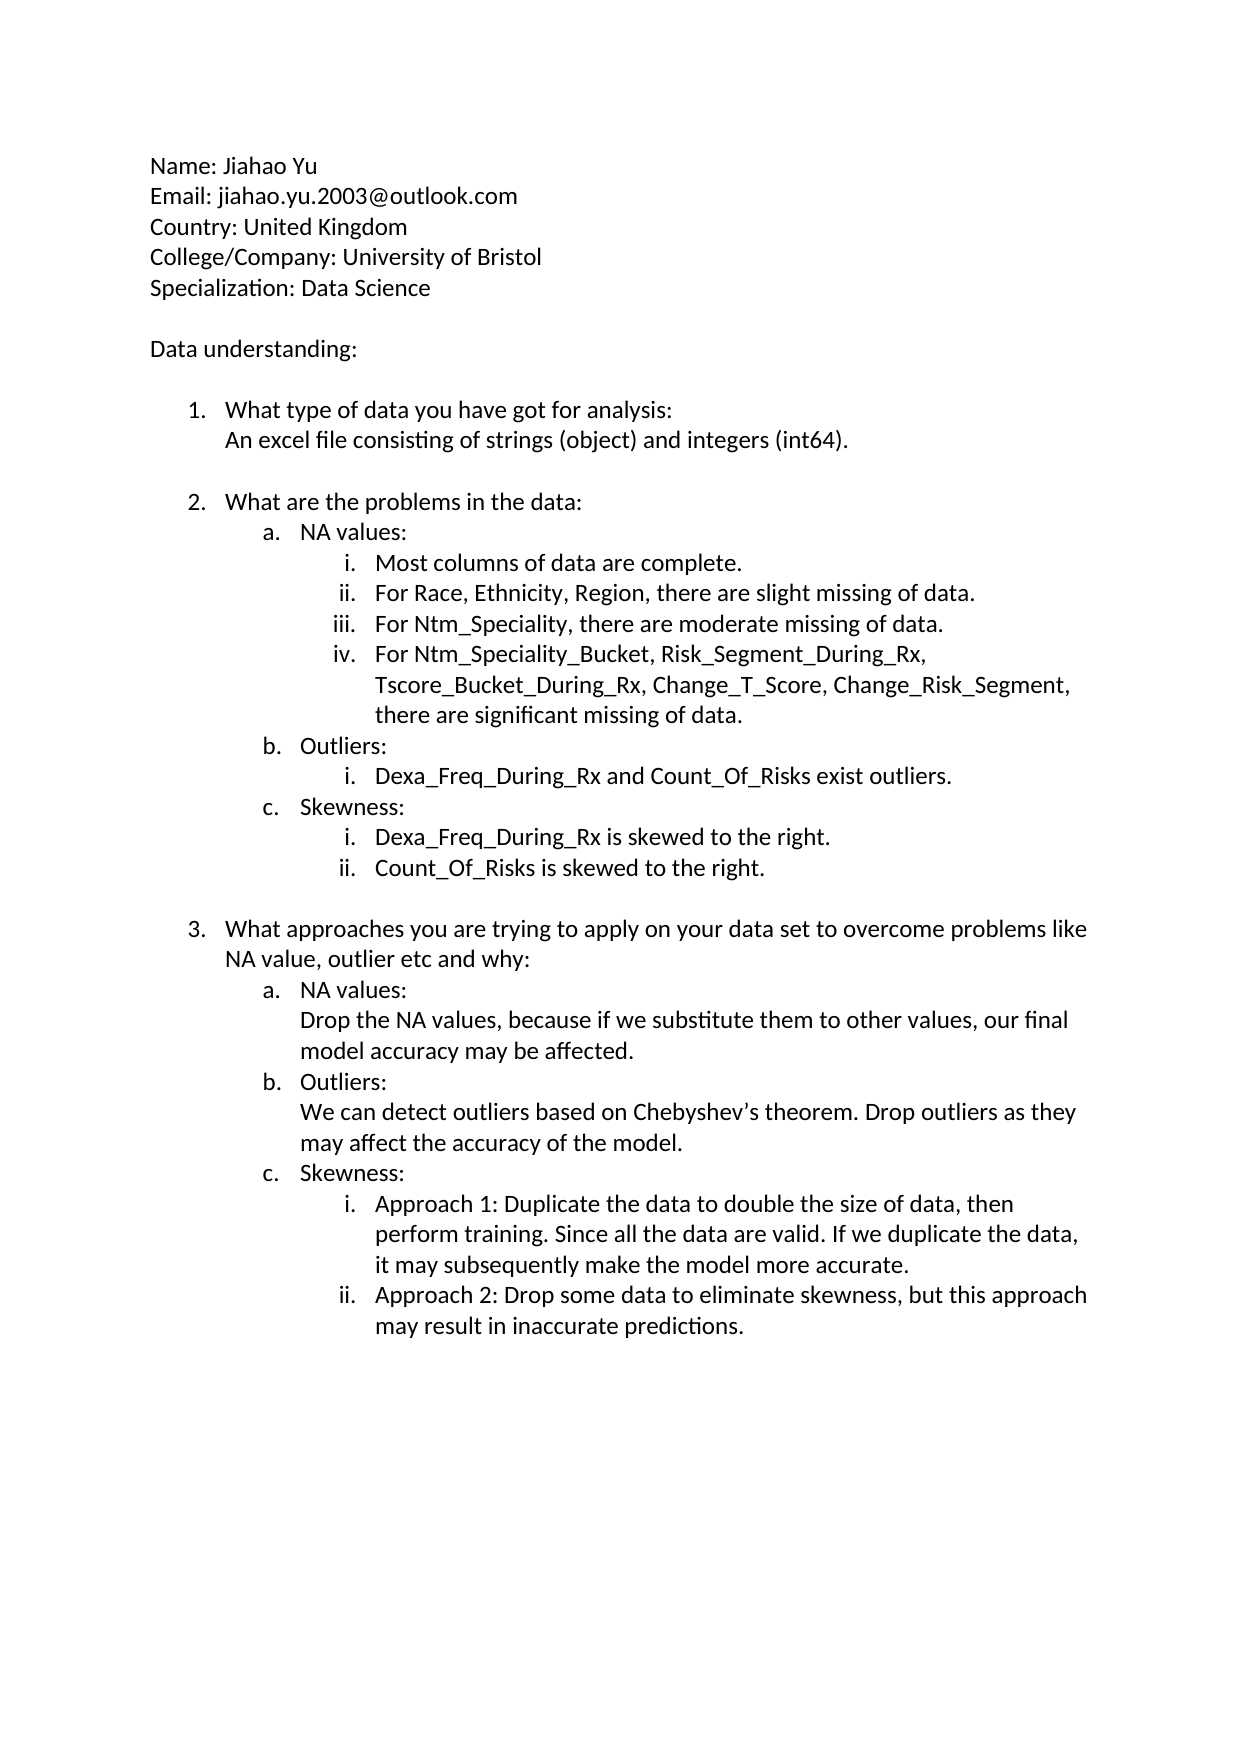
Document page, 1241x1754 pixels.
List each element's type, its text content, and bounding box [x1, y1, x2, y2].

list NA values: [262, 974, 1090, 1004]
list Skewness: [262, 791, 1090, 821]
list What approaches you are trying to apply on your data set to overcome problems like NA value, outlier etc and why: [187, 913, 1090, 974]
list Skewness: [262, 1157, 1090, 1188]
list Approach 1: Duplicate the data to double the size of data, then perform training. Since all the data are valid. If we duplicate the data, it may subsequently make the model more accurate. [356, 1188, 1090, 1279]
list Most columns of data are complete. [356, 547, 1090, 577]
text Country: United Kingdom [150, 211, 1090, 242]
list Count_Of_Risks is skewed to the right. [356, 852, 1090, 882]
list NA values: [262, 516, 1090, 547]
list An excel file consisting of strings (object) and integers (int64). [225, 425, 1090, 455]
list For Race, Ethnicity, Region, there are slight missing of data. [356, 577, 1090, 608]
text Data understanding: [150, 333, 1090, 364]
text Name: Jiahao Yu [150, 150, 1090, 181]
text Specialization: Data Science [150, 272, 1090, 303]
list Outliers: [262, 1066, 1090, 1096]
list Approach 2: Drop some data to eliminate skewness, but this approach may result in inaccurate predictions. [356, 1279, 1090, 1340]
list For Ntm_Speciality, there are moderate missing of data. [356, 608, 1090, 638]
list For Ntm_Speciality_Bucket, Risk_Segment_During_Rx, Tscore_Bucket_During_Rx, Change_T_Score, Change_Risk_Segment, there are significant missing of data. [356, 638, 1090, 730]
list Outliers: [262, 730, 1090, 760]
list Dexa_Freq_During_Rx and Count_Of_Risks exist outliers. [356, 760, 1090, 791]
list What type of data you have got for analysis: [187, 394, 1090, 425]
text Email: jiahao.yu.2003@outlook.com [150, 181, 1090, 211]
list What are the problems in the data: [187, 486, 1090, 516]
list We can detect outliers based on Chebyshev’s theorem. Drop outliers as they may affect the accuracy of the model. [300, 1096, 1090, 1157]
text College/Company: University of Bristol [150, 242, 1090, 272]
list Dexa_Freq_During_Rx is skewed to the right. [356, 821, 1090, 852]
list Drop the NA values, because if we substitute them to other values, our final model accuracy may be affected. [300, 1004, 1090, 1066]
